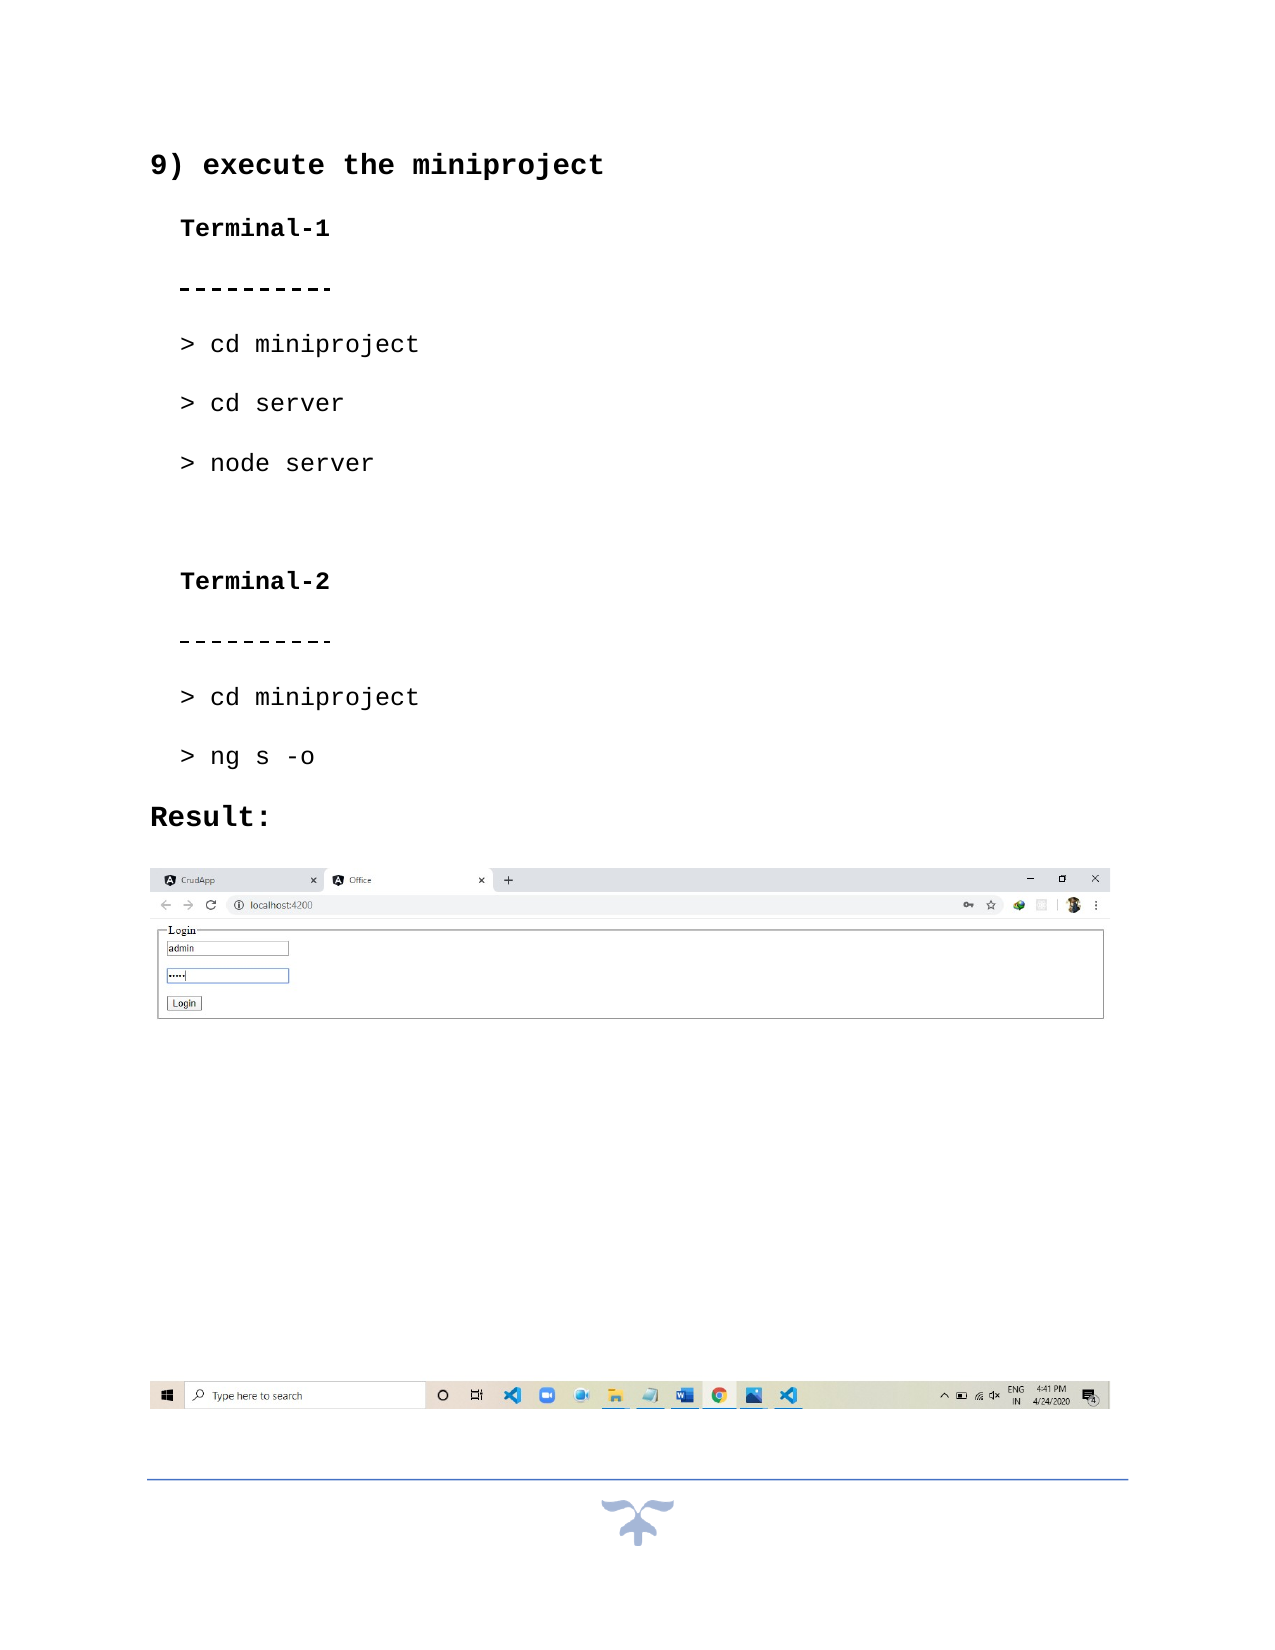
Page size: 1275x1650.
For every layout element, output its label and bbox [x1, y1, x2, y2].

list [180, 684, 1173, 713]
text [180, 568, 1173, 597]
picture [150, 868, 1111, 1409]
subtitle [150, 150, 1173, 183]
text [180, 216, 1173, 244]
picture [601, 1500, 674, 1546]
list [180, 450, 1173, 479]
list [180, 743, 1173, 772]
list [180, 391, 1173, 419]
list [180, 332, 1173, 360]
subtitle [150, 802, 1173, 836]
